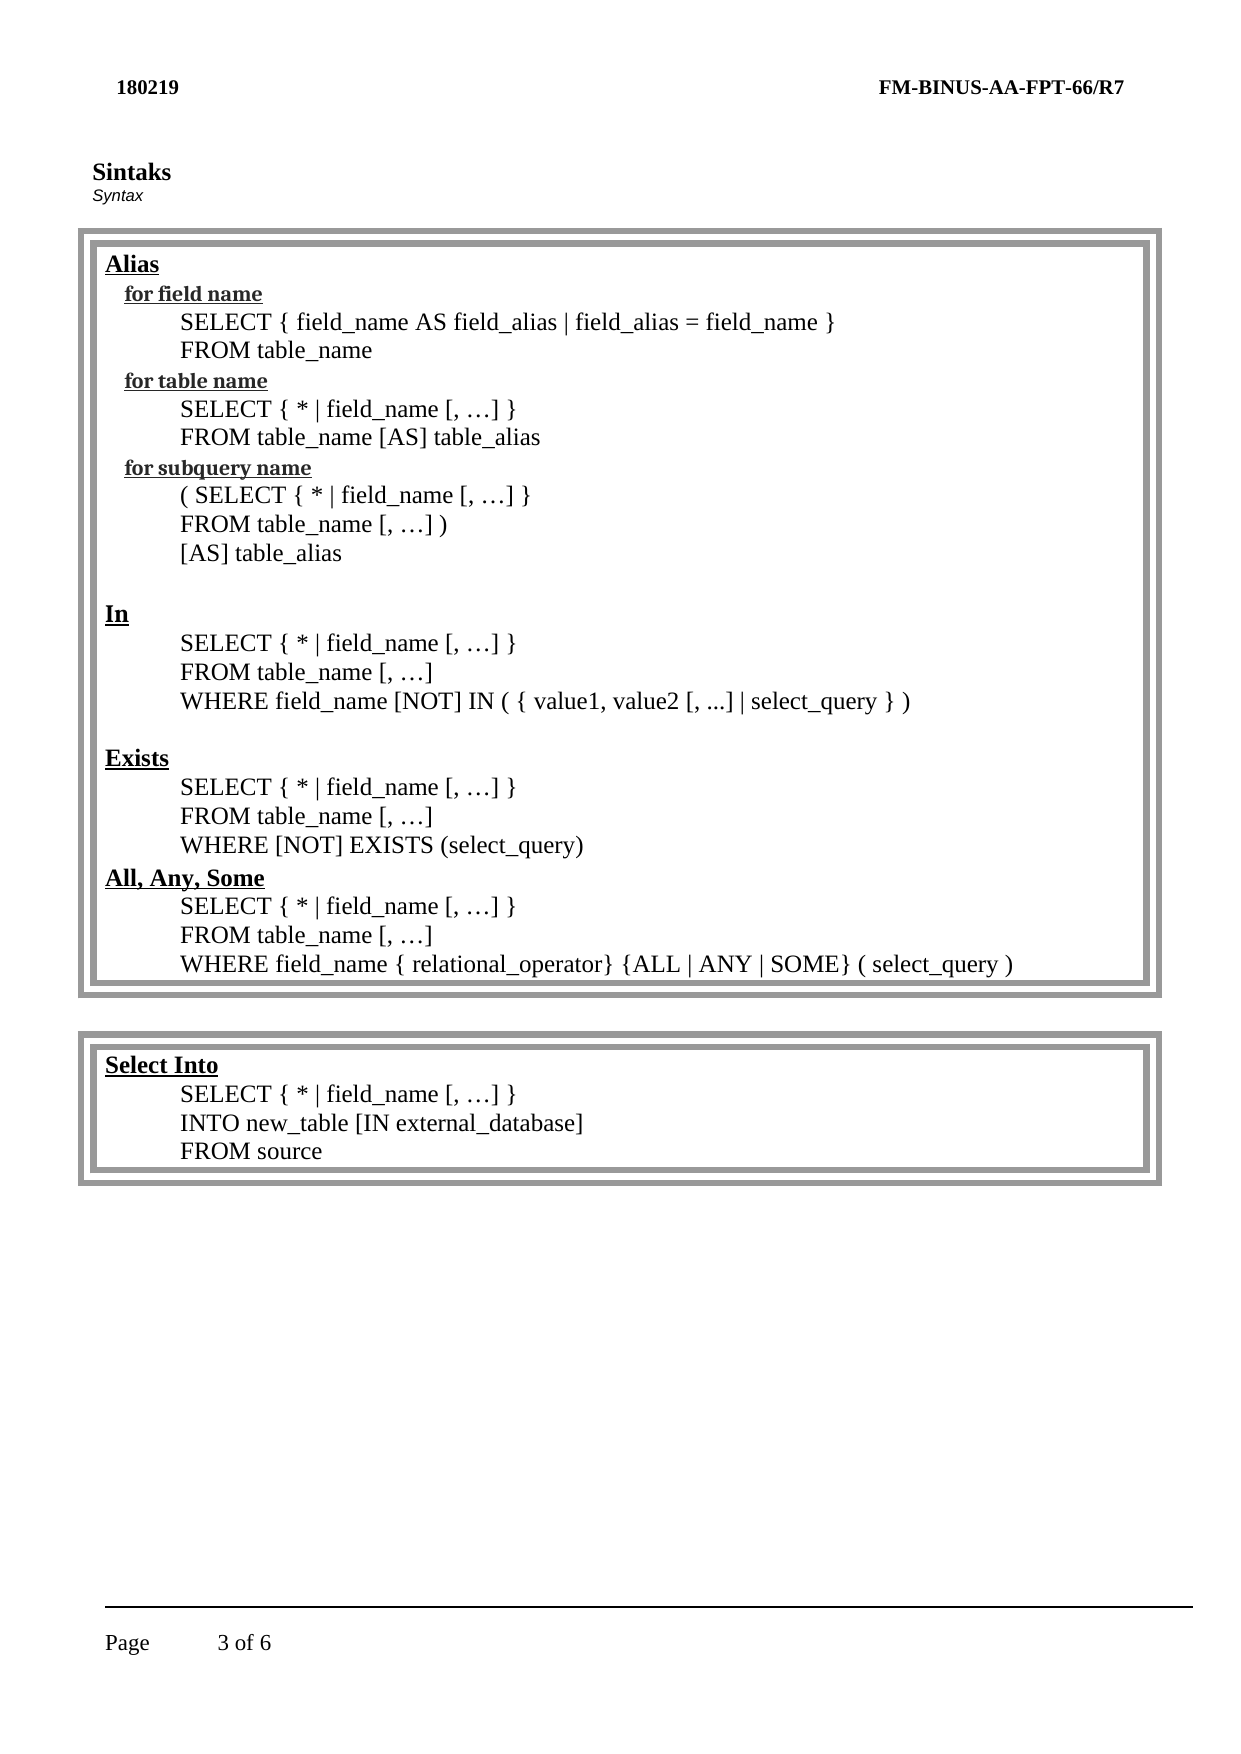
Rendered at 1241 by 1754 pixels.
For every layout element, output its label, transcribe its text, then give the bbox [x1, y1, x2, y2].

text SELECT { * | field_name [, …] } [105, 891, 1135, 920]
text WHERE field_name { relational_operator} {ALL | ANY | SOME} ( select_query ) [84, 930, 1156, 992]
text FROM table_name [, …] ) [105, 509, 1135, 538]
subtitle for field name [97, 261, 1143, 307]
subtitle In [97, 579, 1143, 628]
text SELECT { * | field_name [, …] } [105, 772, 1135, 801]
subtitle for subquery name [97, 434, 1143, 481]
text FROM source [84, 1118, 1156, 1180]
list Sintaks [92, 157, 1135, 185]
text FROM table_name [, …] [105, 801, 1135, 830]
text SELECT { field_name AS field_alias | field_alias = field_name } [105, 307, 1135, 336]
text FROM table_name [, …] [105, 657, 1135, 686]
text Exists [105, 743, 1135, 772]
text ( SELECT { * | field_name [, …] } [105, 481, 1135, 509]
text WHERE field_name [NOT] IN ( { value1, value2 [, ...] | select_query } ) [105, 686, 1135, 715]
list Syntax [92, 185, 1135, 204]
text SELECT { * | field_name [, …] } [105, 394, 1135, 422]
text [AS] table_alias [105, 538, 1135, 567]
subtitle Alias [84, 234, 1156, 261]
subtitle Select Into [84, 1038, 1156, 1079]
subtitle for table name [97, 348, 1143, 394]
text SELECT { * | field_name [, …] } [105, 1079, 1135, 1108]
subtitle All, Any, Some [97, 844, 1143, 891]
text WHERE [NOT] EXISTS (select_query) [105, 830, 1135, 844]
text SELECT { * | field_name [, …] } [105, 628, 1135, 657]
